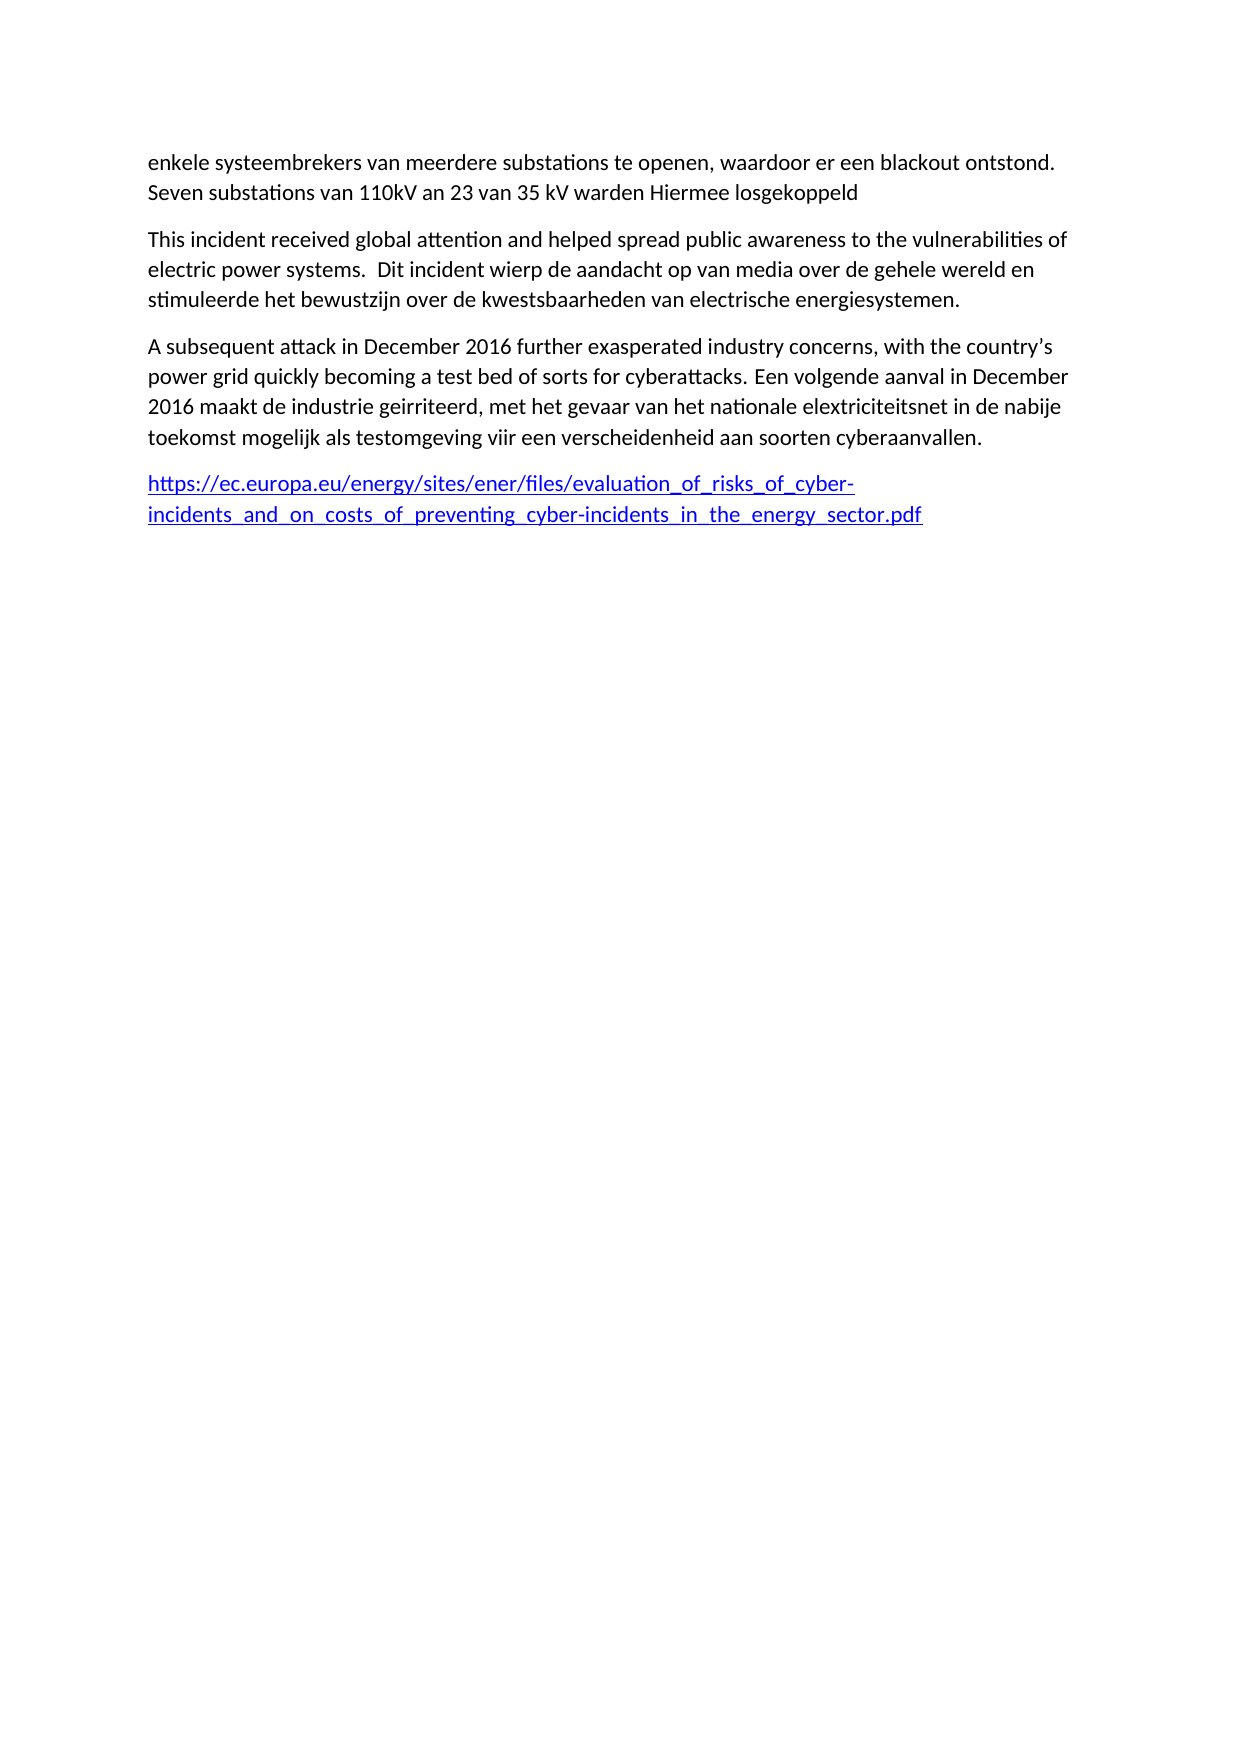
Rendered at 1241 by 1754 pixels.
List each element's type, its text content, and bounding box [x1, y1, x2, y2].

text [148, 148, 1093, 206]
text https://ec.europa.eu/energy/sites/ener/files/evaluation_of_risks_of_cyber-incidents_and_on_costs_of_preventing_cyber-incidents_in_the_energy_sector.pdf [148, 469, 1093, 528]
text A subsequent attack in December 2016 further exasperated industry concerns, with the country’s power grid quickly becoming a test bed of sorts for cyberattacks. Een volgende aanval in December 2016 maakt de industrie geirriteerd, met het gevaar van het nationale elextriciteitsnet in de nabije toekomst mogelijk als testomgeving viir een verscheidenheid aan soorten cyberaanvallen. [148, 332, 1093, 451]
text This incident received global attention and helped spread public awareness to the vulnerabilities of electric power systems. Dit incident wierp de aandacht op van media over de gehele wereld en stimuleerde het bewustzijn over de kwestsbaarheden van electrische energiesystemen. [148, 225, 1093, 313]
